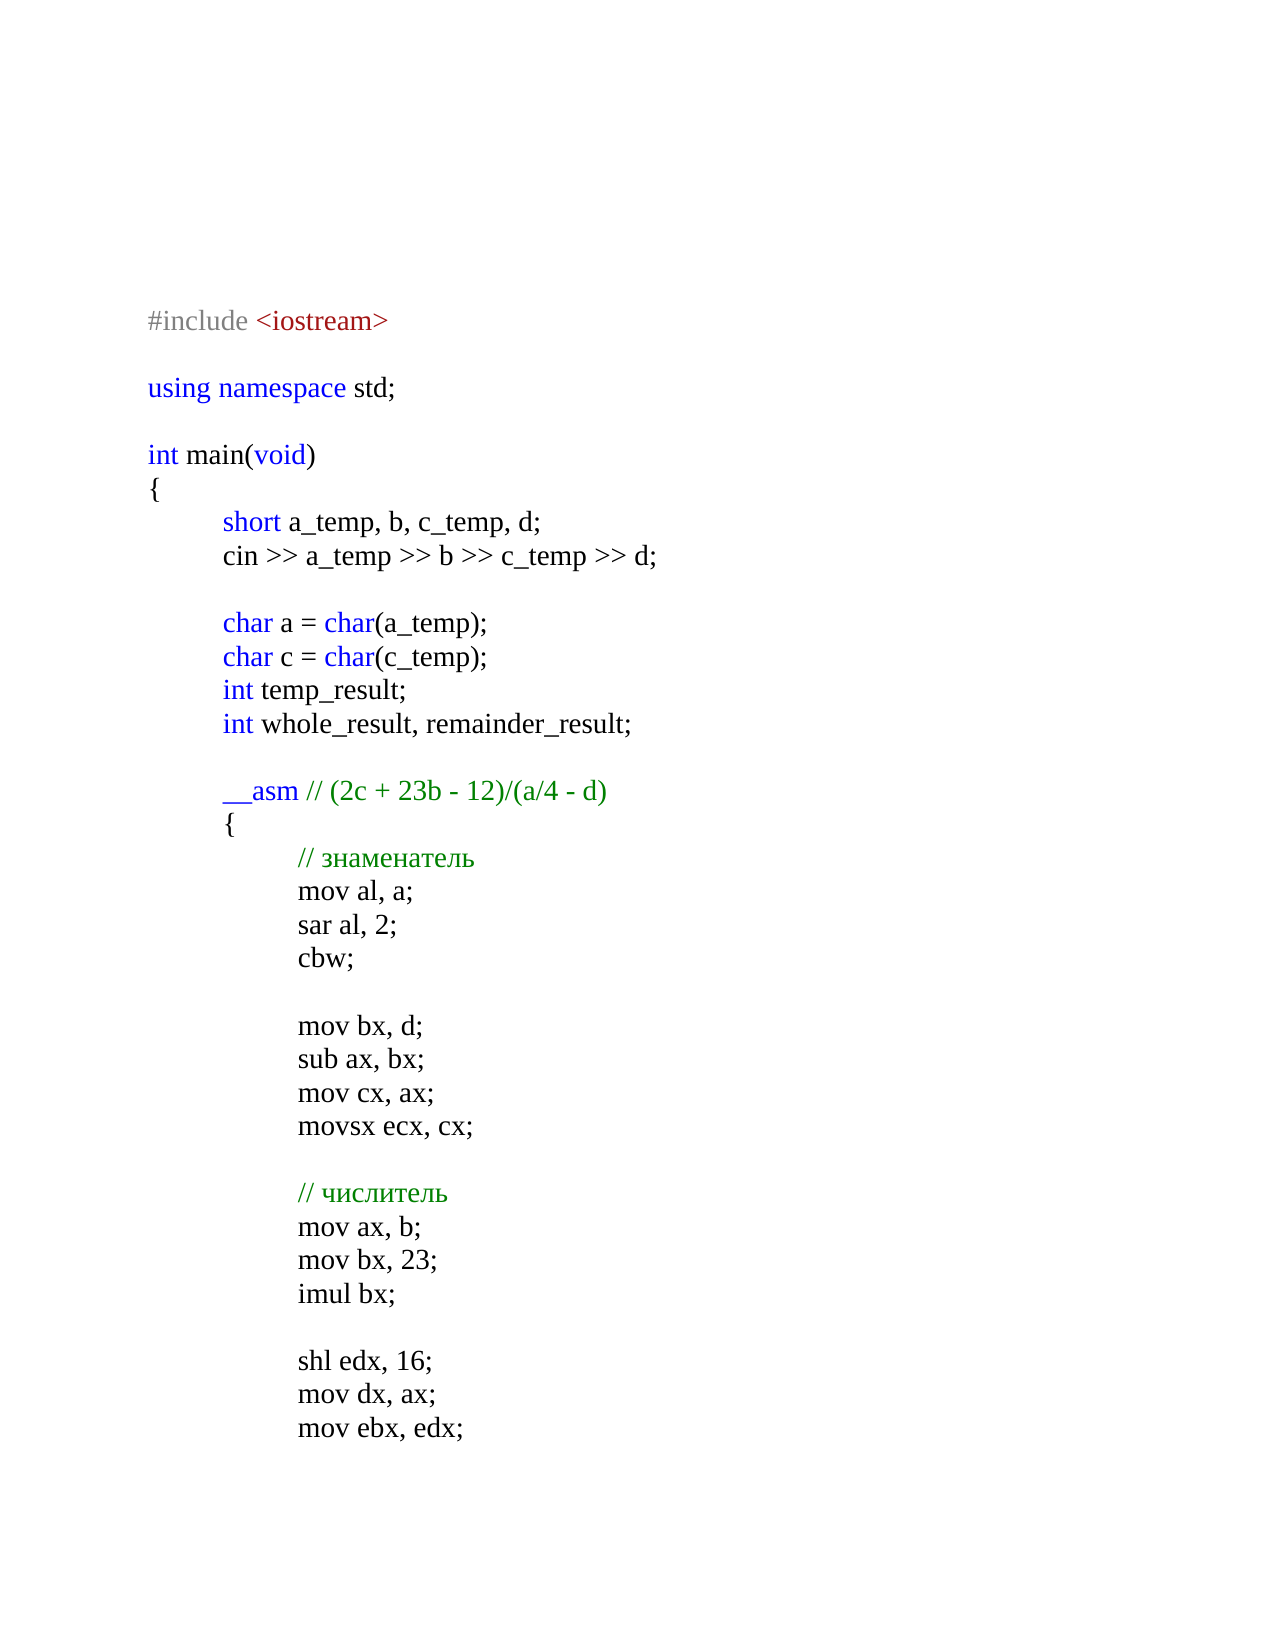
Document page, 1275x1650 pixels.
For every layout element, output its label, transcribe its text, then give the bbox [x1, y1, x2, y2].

text char c = char(c_temp); [148, 639, 1157, 672]
text int whole_result, remainder_result; [148, 706, 1157, 739]
text // числитель [148, 1175, 1157, 1209]
text char a = char(a_temp); [148, 605, 1157, 639]
text int main(void) [148, 437, 1157, 471]
text mov ebx, edx; [148, 1410, 1157, 1444]
text mov bx, 23; [148, 1242, 1157, 1276]
text sar al, 2; [148, 907, 1157, 941]
text mov cx, ax; [148, 1075, 1157, 1108]
text mov bx, d; [148, 1008, 1157, 1041]
text mov al, a; [148, 873, 1157, 907]
text mov dx, ax; [148, 1377, 1157, 1410]
text shl edx, 16; [148, 1343, 1157, 1377]
text movsx ecx, cx; [148, 1108, 1157, 1142]
text int temp_result; [148, 672, 1157, 706]
text cin >> a_temp >> b >> c_temp >> d; [148, 538, 1157, 572]
text short a_temp, b, c_temp, d; [148, 504, 1157, 538]
text __asm // (2с + 23b - 12)/(a/4 - d) [148, 773, 1157, 806]
text cbw; [148, 941, 1157, 974]
text sub ax, bx; [148, 1041, 1157, 1075]
text { [148, 806, 1157, 840]
text #include <iostream> [148, 303, 1157, 337]
text using namespace std; [148, 370, 1157, 404]
text { [148, 471, 1157, 504]
text // знаменатель [148, 840, 1157, 873]
text mov ax, b; [148, 1209, 1157, 1242]
text imul bx; [148, 1276, 1157, 1309]
